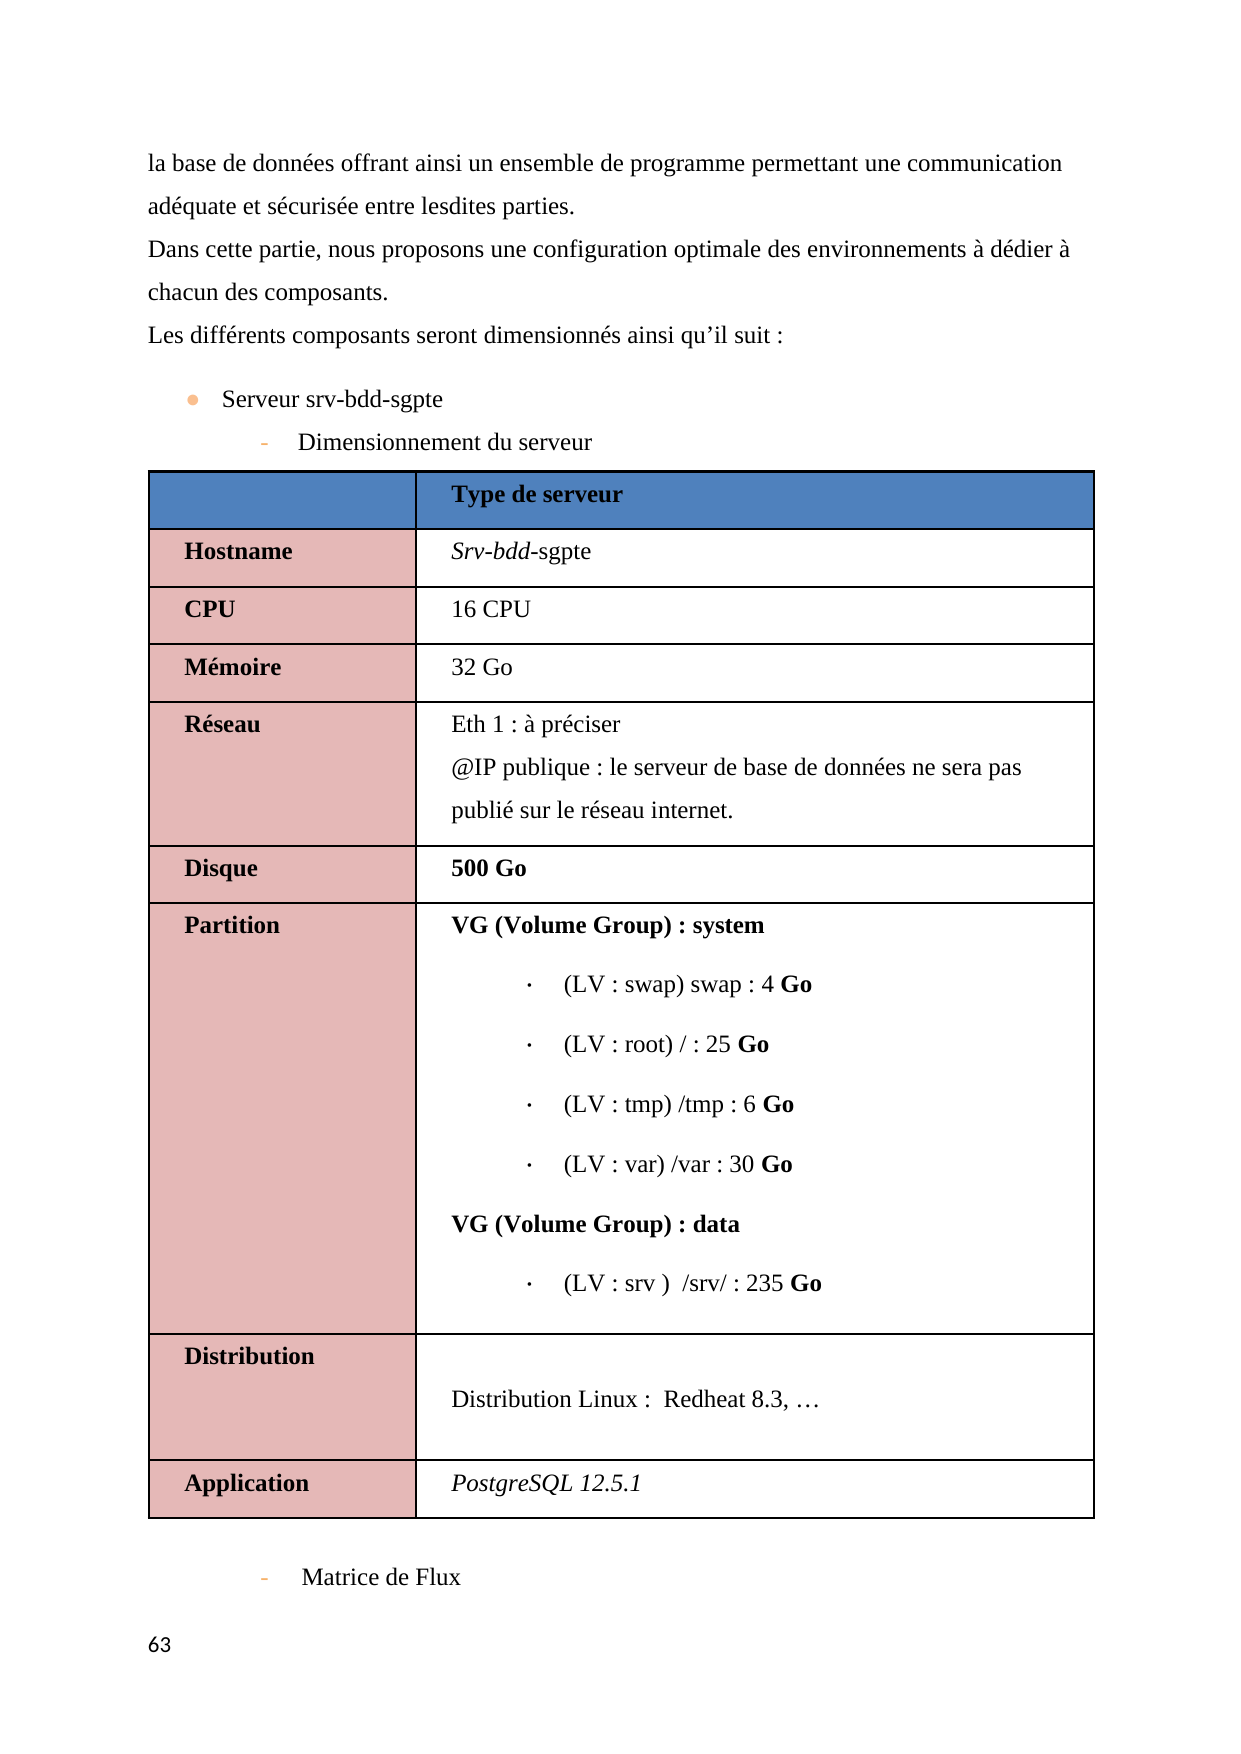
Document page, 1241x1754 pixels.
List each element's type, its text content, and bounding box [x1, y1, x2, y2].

text Dans cette partie, nous proposons une configuration optimale des environnements à dédier à chacun des composants. [148, 234, 1092, 306]
table_cell Partition [150, 904, 415, 1333]
table_header Type de serveur [417, 473, 1093, 528]
table_cell 16 CPU [417, 588, 1093, 643]
table_cell 32 Go [417, 645, 1093, 701]
text Les différents composants seront dimensionnés ainsi qu’il suit : [148, 320, 1092, 349]
table_cell Distribution [150, 1335, 415, 1459]
table_cell Hostname [150, 530, 415, 586]
subtitle Serveur srv-bdd-sgpte [185, 384, 1092, 413]
table_cell Disque [150, 847, 415, 902]
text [148, 148, 1092, 219]
table_cell 500 Go [417, 847, 1093, 902]
list Dimensionnement du serveur [260, 427, 1092, 456]
table_cell PostgreSQL 12.5.1 [417, 1461, 1093, 1517]
table_cell Réseau [150, 703, 415, 845]
list Matrice de Flux [260, 1562, 1092, 1591]
table_cell VG (Volume Group) : system · (LV : swap) swap : 4 Go · (LV : root) / : 25 Go · (LV : tmp) /tmp : 6 Go · (LV : var) /var : 30 Go VG (Volume Group) : data · (LV : srv ) /srv/ : 235 Go [417, 904, 1093, 1333]
table_cell Srv-bdd-sgpte [417, 530, 1093, 586]
table_cell Mémoire [150, 645, 415, 701]
table_header [150, 473, 415, 528]
table_cell Application [150, 1461, 415, 1517]
table_cell CPU [150, 588, 415, 643]
table_cell Distribution Linux : Redheat 8.3, … [417, 1335, 1093, 1459]
table_cell Eth 1 : à préciser @IP publique : le serveur de base de données ne sera pas publié sur le réseau internet. [417, 703, 1093, 845]
